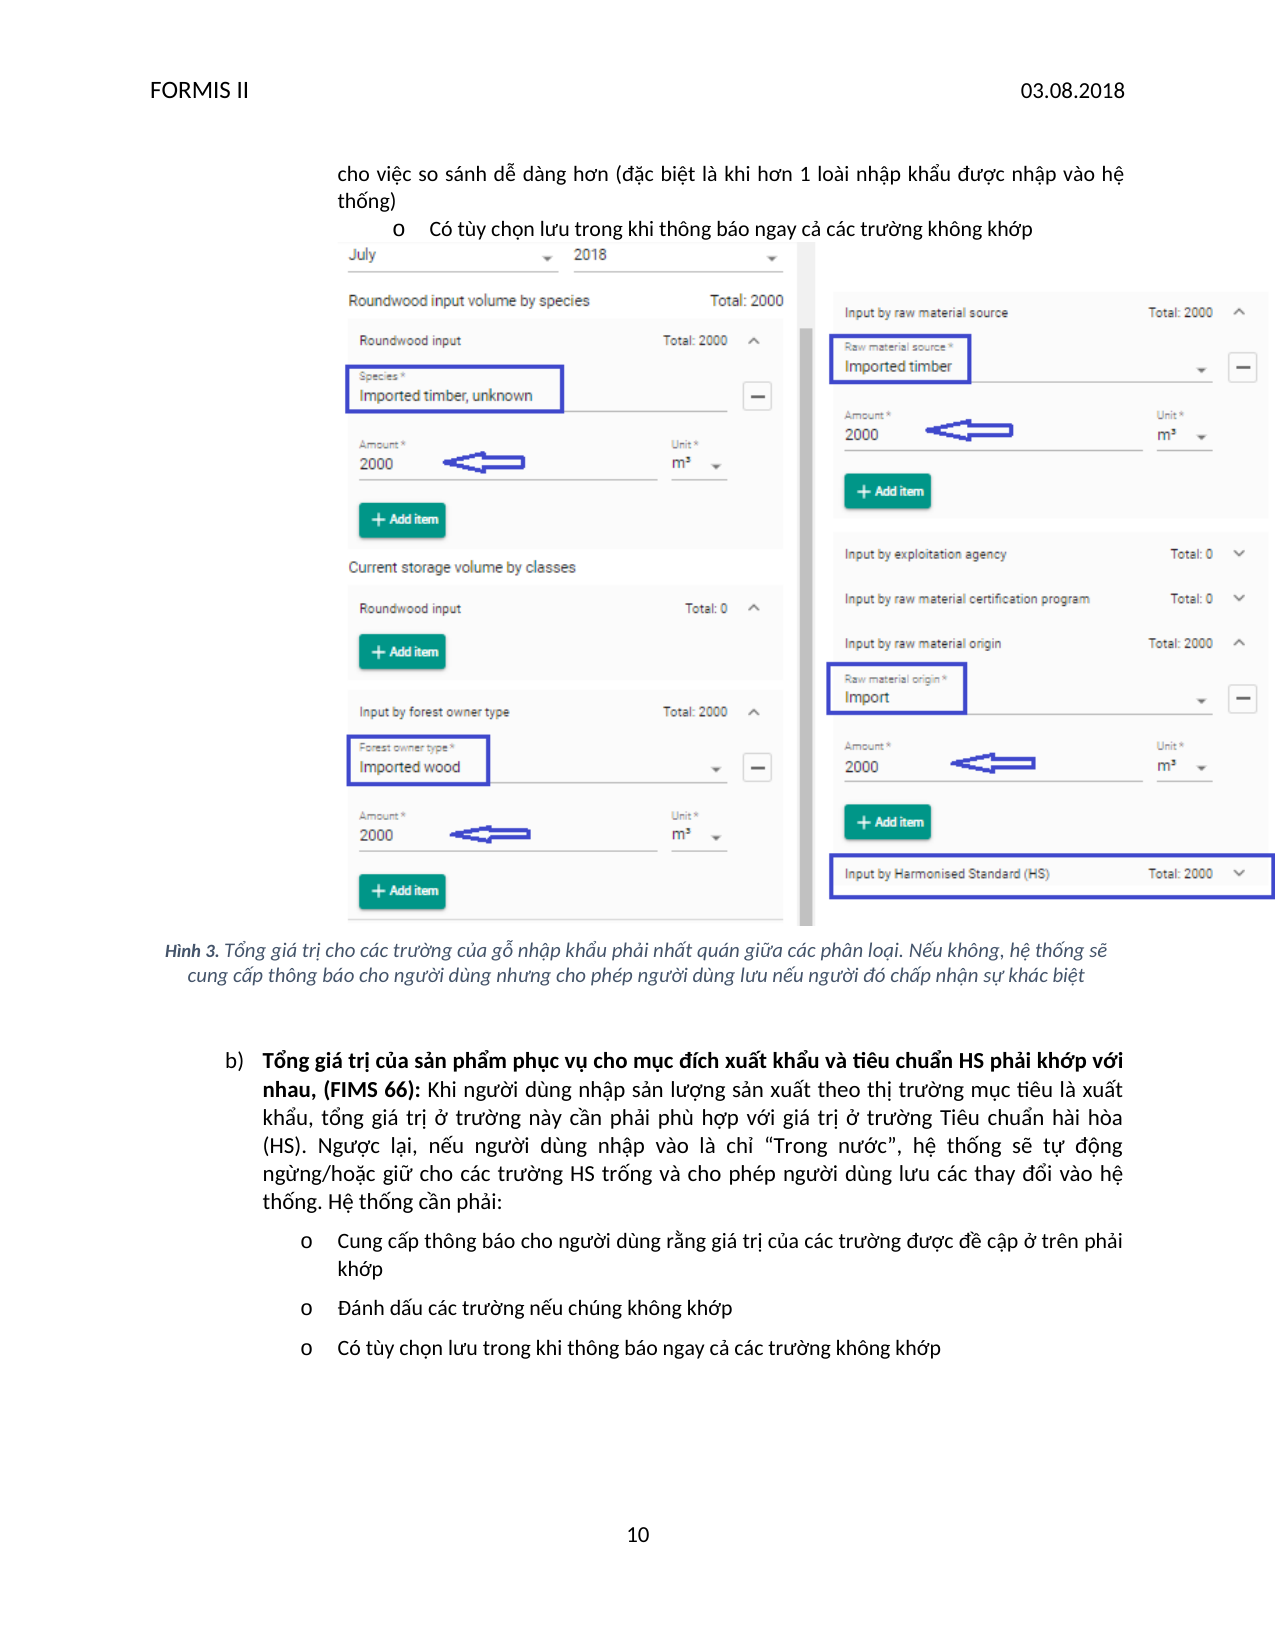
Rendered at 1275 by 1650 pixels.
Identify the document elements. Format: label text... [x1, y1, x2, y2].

picture [337, 242, 1275, 926]
list Tổng giá trị của sản phẩm phục vụ cho mục đích xuất khẩu và tiêu chuẩn HS phải khớp với nhau, (FIMS 66): Khi người dùng nhập sản lượng sản xuất theo thị trường mục tiêu là xuất khẩu, tổng giá trị ở trường này cần phải phù hợp với giá trị ở trường Tiêu chuẩn hài hòa (HS). Ngược lại, nếu người dùng nhập vào là chỉ “Trong nước”, hệ thống sẽ tự động ngừng/hoặc giữ cho các trường HS trống và cho phép người dùng lưu các thay đổi vào hệ thống. Hệ thống cần phải: [225, 1047, 1125, 1215]
list Đánh dấu các trường nếu chúng không khớp [300, 1294, 1125, 1322]
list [300, 160, 1125, 214]
list Có tùy chọn lưu trong khi thông báo ngay cả các trường không khớp [300, 1334, 1125, 1362]
list Cung cấp thông báo cho người dùng rằng giá trị của các trường được đề cập ở trên phải khớp [300, 1227, 1125, 1282]
text Hình 3. Tổng giá trị cho các trường của gỗ nhập khẩu phải nhất quán giữa các phân loại. Nếu không, hệ thống sẽ cung cấp thông báo cho người dùng nhưng cho phép người dùng lưu nếu người đó chấp nhận sự khác biệt [150, 937, 1125, 988]
